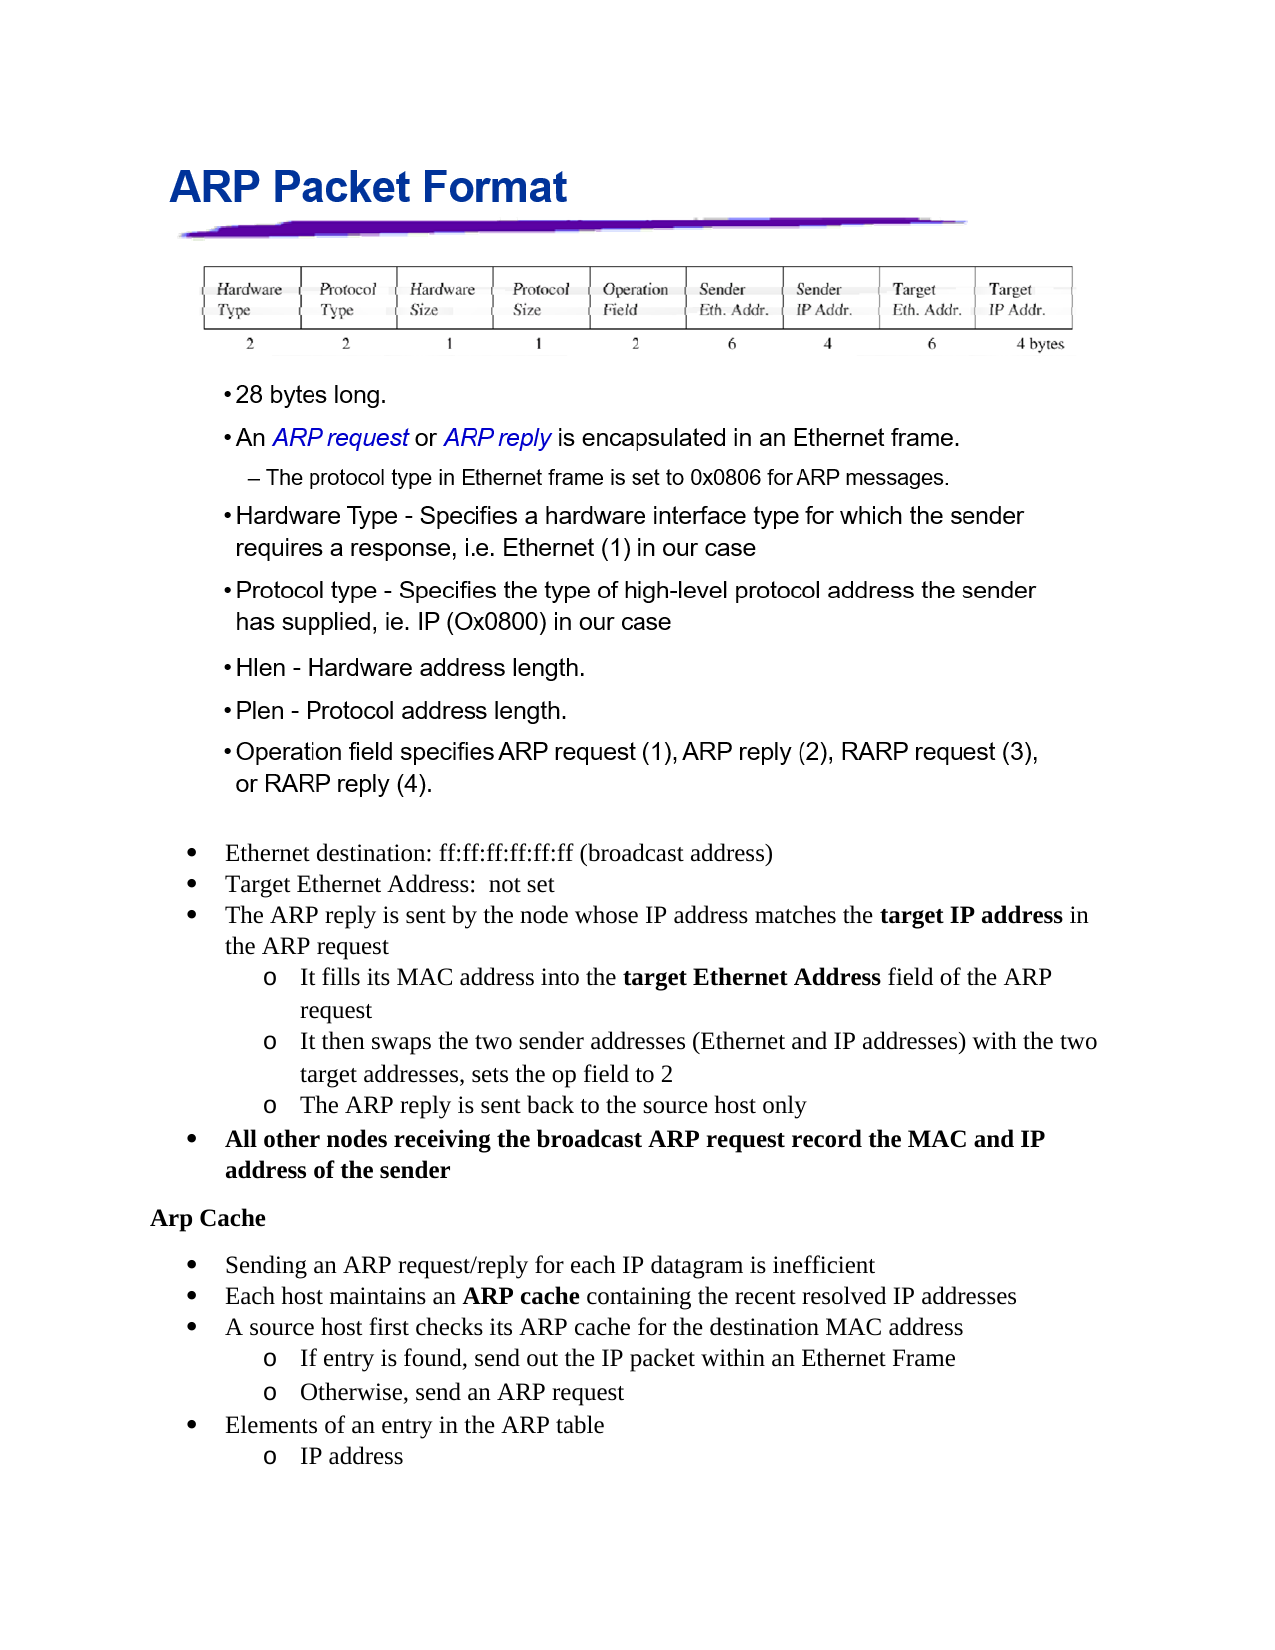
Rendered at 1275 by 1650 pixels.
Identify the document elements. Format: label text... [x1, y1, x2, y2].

list Sending an ARP request/reply for each IP datagram is inefficient [187, 1250, 1125, 1279]
list Ethernet destination: ff:ff:ff:ff:ff:ff (broadcast address) [187, 838, 1125, 867]
text Arp Cache [150, 1203, 1125, 1231]
list Elements of an entry in the ARP table [187, 1410, 1125, 1439]
list IP address [262, 1441, 1125, 1472]
list Otherwise, send an ARP request [262, 1377, 1125, 1407]
list The ARP reply is sent back to the source host only [262, 1091, 1125, 1121]
list The ARP reply is sent by the node whose IP address matches the target IP address in the ARP request [187, 900, 1125, 960]
list All other nodes receiving the broadcast ARP request record the MAC and IP address of the sender [187, 1124, 1125, 1184]
list It fills its MAC address into the target Ethernet Address field of the ARP request [262, 962, 1125, 1024]
list If entry is found, send out the IP packet within an Ethernet Frame [262, 1343, 1125, 1374]
list It then swaps the two sender addresses (Ethernet and IP addresses) with the two target addresses, sets the op field to 2 [262, 1026, 1125, 1088]
list Each host maintains an ARP cache containing the recent resolved IP addresses [187, 1281, 1125, 1310]
picture [150, 150, 1125, 820]
list A source host first checks its ARP cache for the destination MAC address [187, 1312, 1125, 1341]
list Target Ethernet Address: not set [187, 869, 1125, 898]
